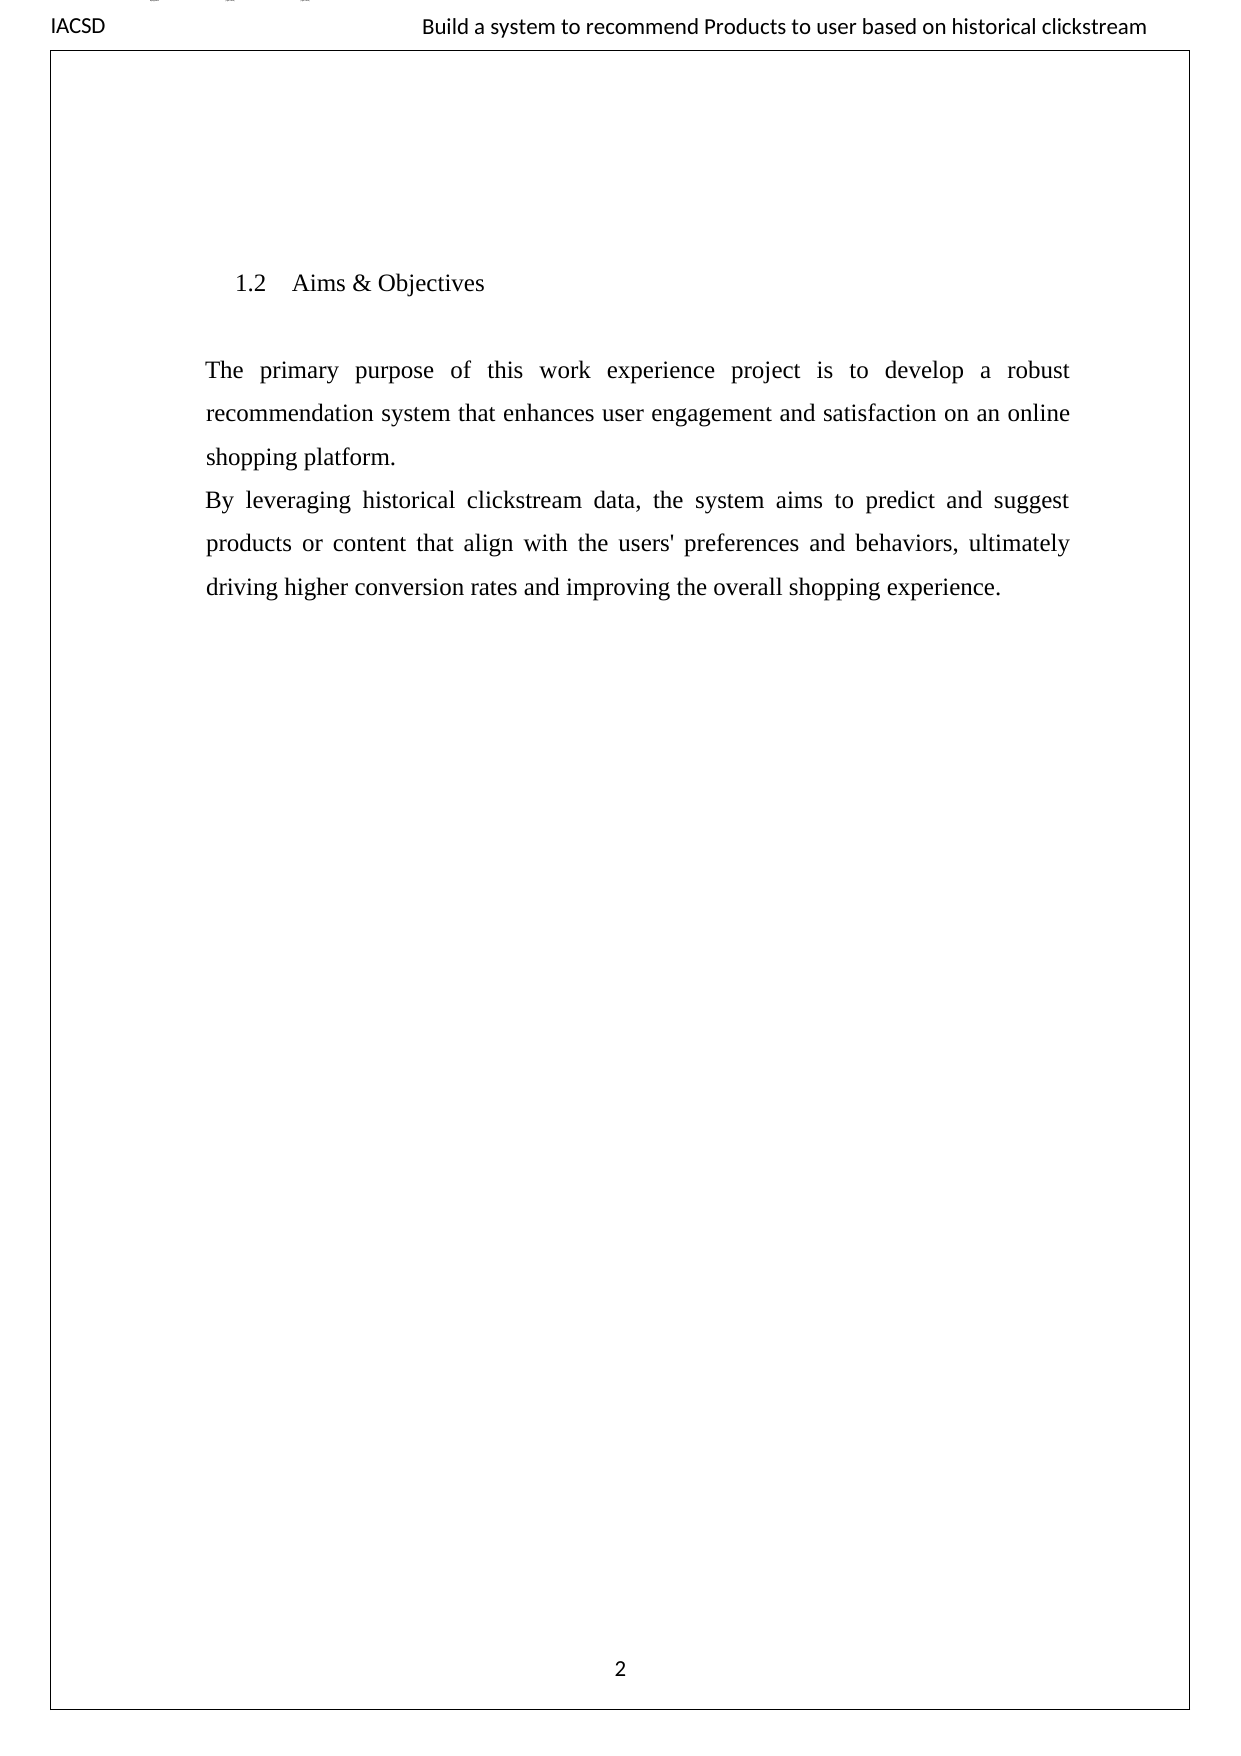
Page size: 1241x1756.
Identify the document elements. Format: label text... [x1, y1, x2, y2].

text The primary purpose of this work experience project is to develop a robust recommendation system that enhances user engagement and satisfaction on an online shopping platform. [205, 355, 1071, 470]
text By leveraging historical clickstream data, the system aims to predict and suggest products or content that align with the users' preferences and behaviors, ultimately driving higher conversion rates and improving the overall shopping experience. [205, 485, 1071, 600]
list Aims & Objectives [235, 268, 1090, 297]
